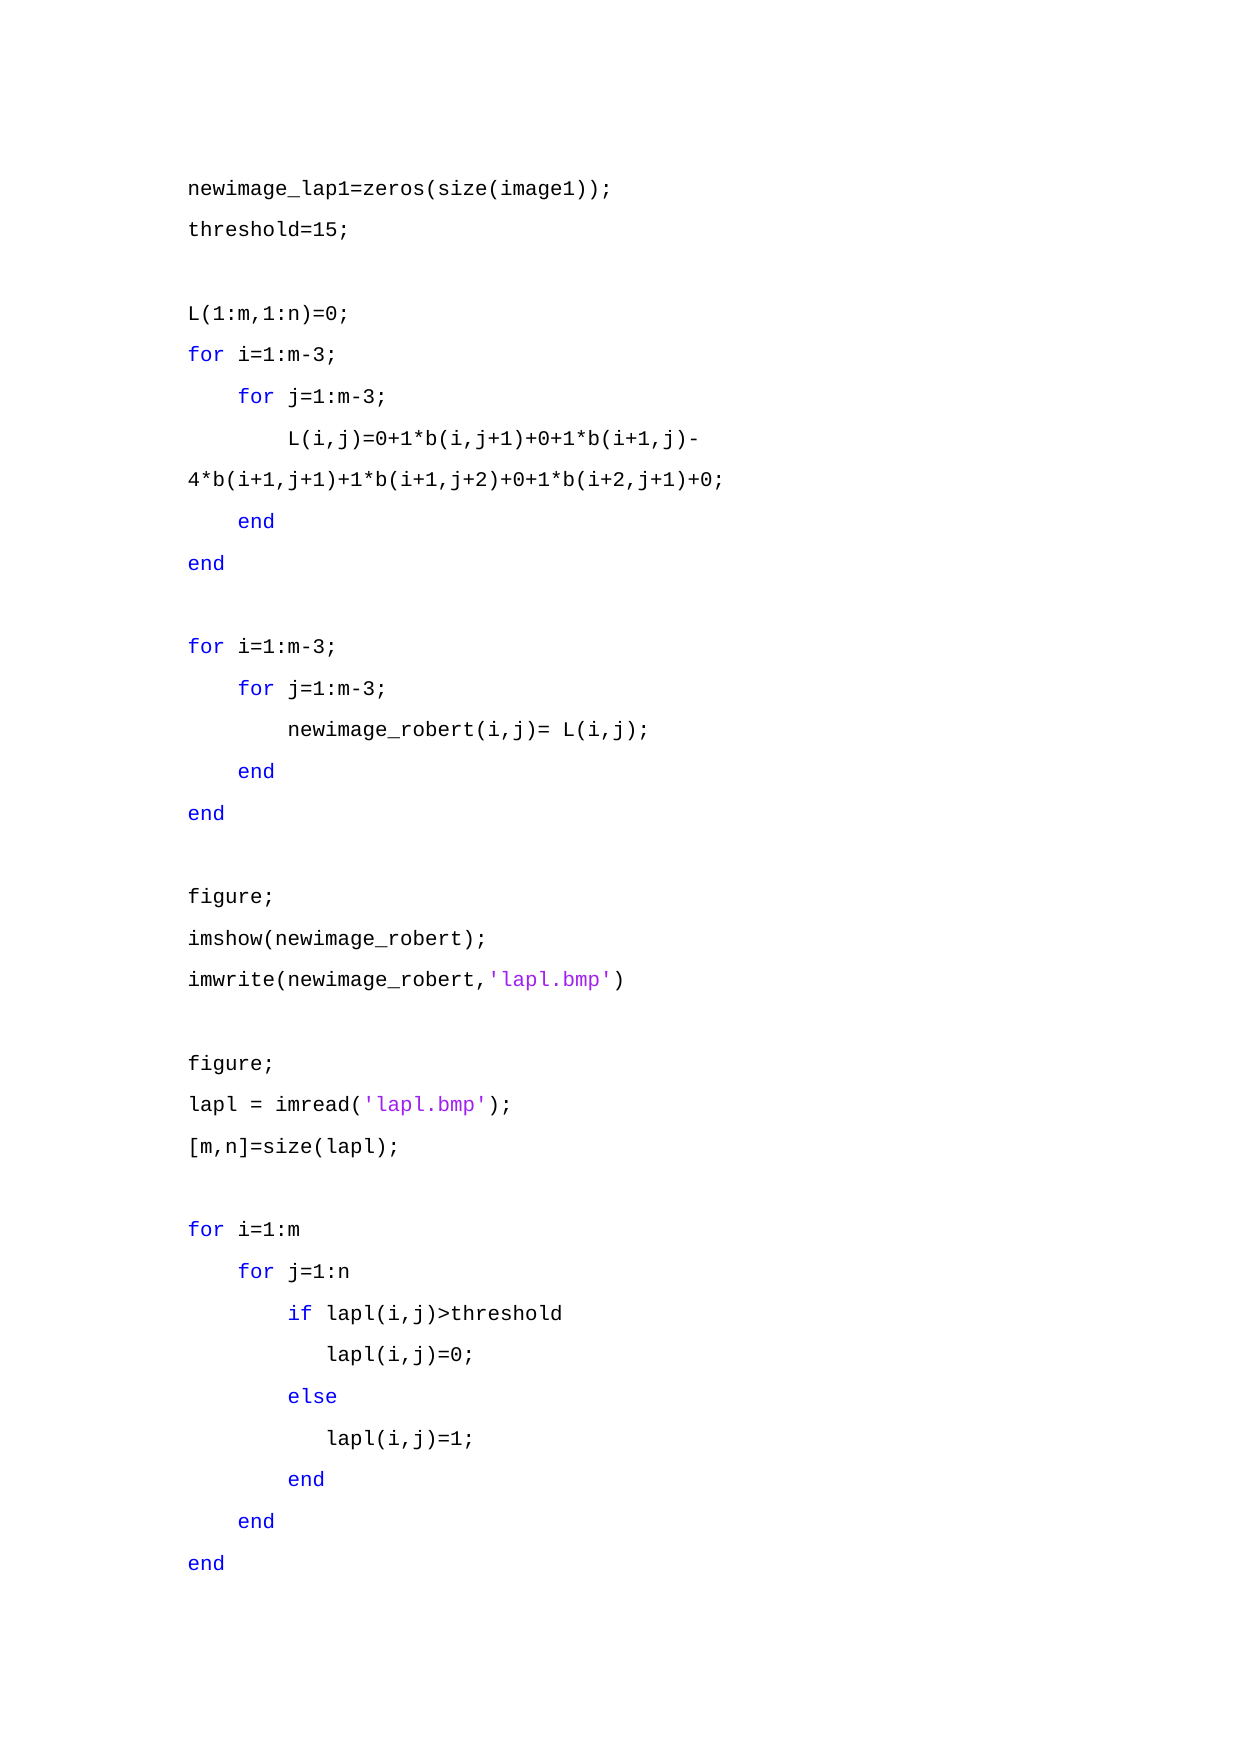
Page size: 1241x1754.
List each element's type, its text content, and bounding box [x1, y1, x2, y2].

text figure; [187, 1044, 1053, 1085]
text [m,n]=size(lapl); [187, 1127, 1053, 1169]
text end [187, 794, 1053, 835]
text end [187, 1544, 1053, 1585]
text newimage_lap1=zeros(size(image1)); [187, 169, 1053, 210]
text imwrite(newimage_robert,'lapl.bmp') [187, 960, 1053, 1002]
text lapl(i,j)=0; [187, 1335, 1053, 1377]
text end [187, 752, 1053, 794]
text else [187, 1377, 1053, 1419]
text for i=1:m-3; [187, 627, 1053, 669]
text figure; [187, 877, 1053, 919]
text for i=1:m [187, 1210, 1053, 1252]
text for j=1:n [187, 1252, 1053, 1294]
text newimage_robert(i,j)= L(i,j); [187, 710, 1053, 752]
text end [187, 1460, 1053, 1502]
text lapl(i,j)=1; [187, 1419, 1053, 1460]
text threshold=15; [187, 210, 1053, 252]
text for j=1:m-3; [187, 669, 1053, 710]
text end [187, 502, 1053, 544]
text for j=1:m-3; [187, 377, 1053, 419]
text imshow(newimage_robert); [187, 919, 1053, 960]
text lapl = imread('lapl.bmp'); [187, 1085, 1053, 1127]
text end [187, 544, 1053, 585]
text L(i,j)=0+1*b(i,j+1)+0+1*b(i+1,j)-4*b(i+1,j+1)+1*b(i+1,j+2)+0+1*b(i+2,j+1)+0; [187, 419, 1053, 502]
text if lapl(i,j)>threshold [187, 1294, 1053, 1335]
text for i=1:m-3; [187, 335, 1053, 377]
text L(1:m,1:n)=0; [187, 294, 1053, 335]
text end [187, 1502, 1053, 1544]
